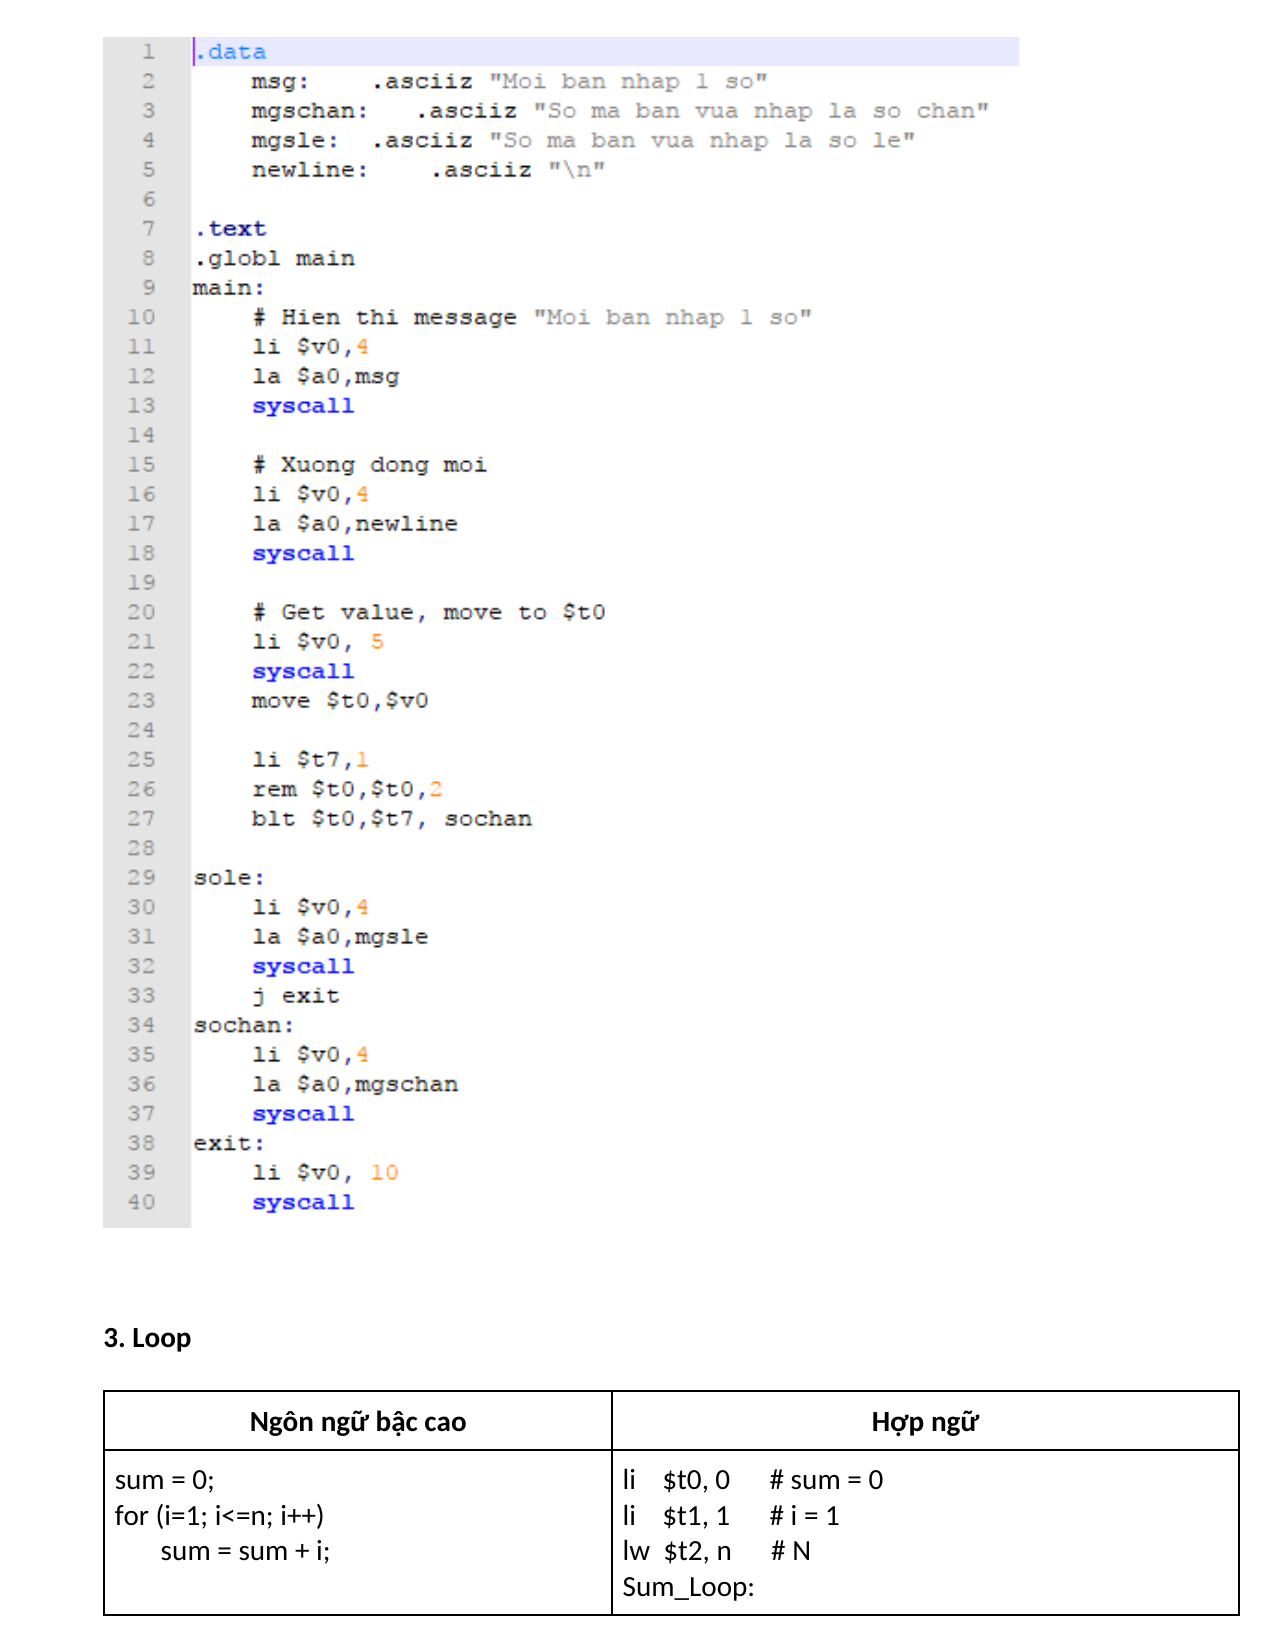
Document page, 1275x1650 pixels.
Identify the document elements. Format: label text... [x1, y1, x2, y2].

table_header Ngôn ngữ bậc cao [105, 1392, 611, 1449]
picture [103, 37, 1020, 1228]
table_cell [613, 1451, 1238, 1614]
text 3. Loop [103, 1319, 1237, 1354]
table_header Hợp ngữ [613, 1392, 1238, 1449]
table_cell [105, 1451, 611, 1614]
